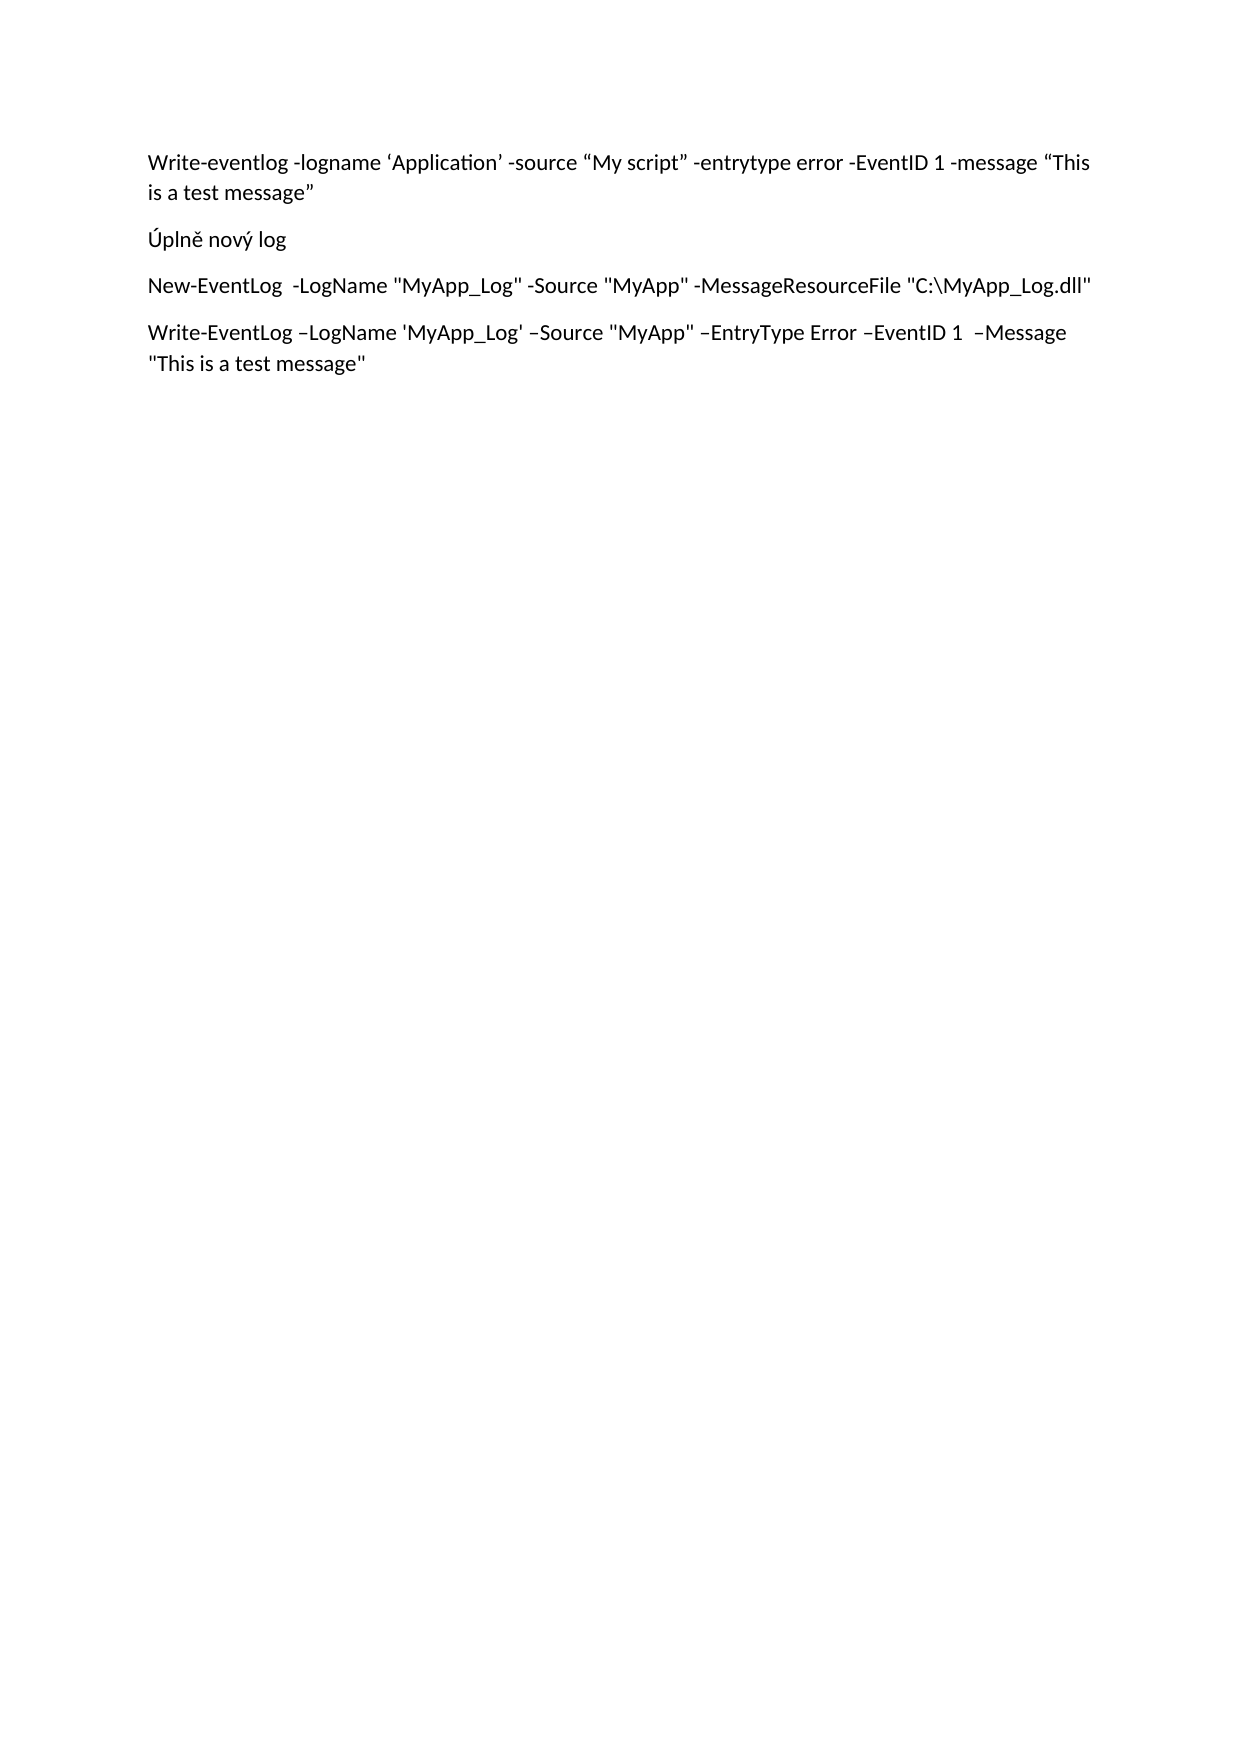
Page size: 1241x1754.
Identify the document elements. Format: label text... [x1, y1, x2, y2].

text Write-EventLog –LogName 'MyApp_Log' –Source "MyApp" –EntryType Error –EventID 1 –Message "This is a test message" [148, 318, 1093, 377]
text Write-eventlog -logname ‘Application’ -source “My script” -entrytype error -EventID 1 -message “This is a test message” [148, 148, 1093, 206]
text New-EventLog -LogName "MyApp_Log" -Source "MyApp" -MessageResourceFile "C:\MyApp_Log.dll" [148, 272, 1093, 299]
text Úplně nový log [148, 225, 1093, 253]
